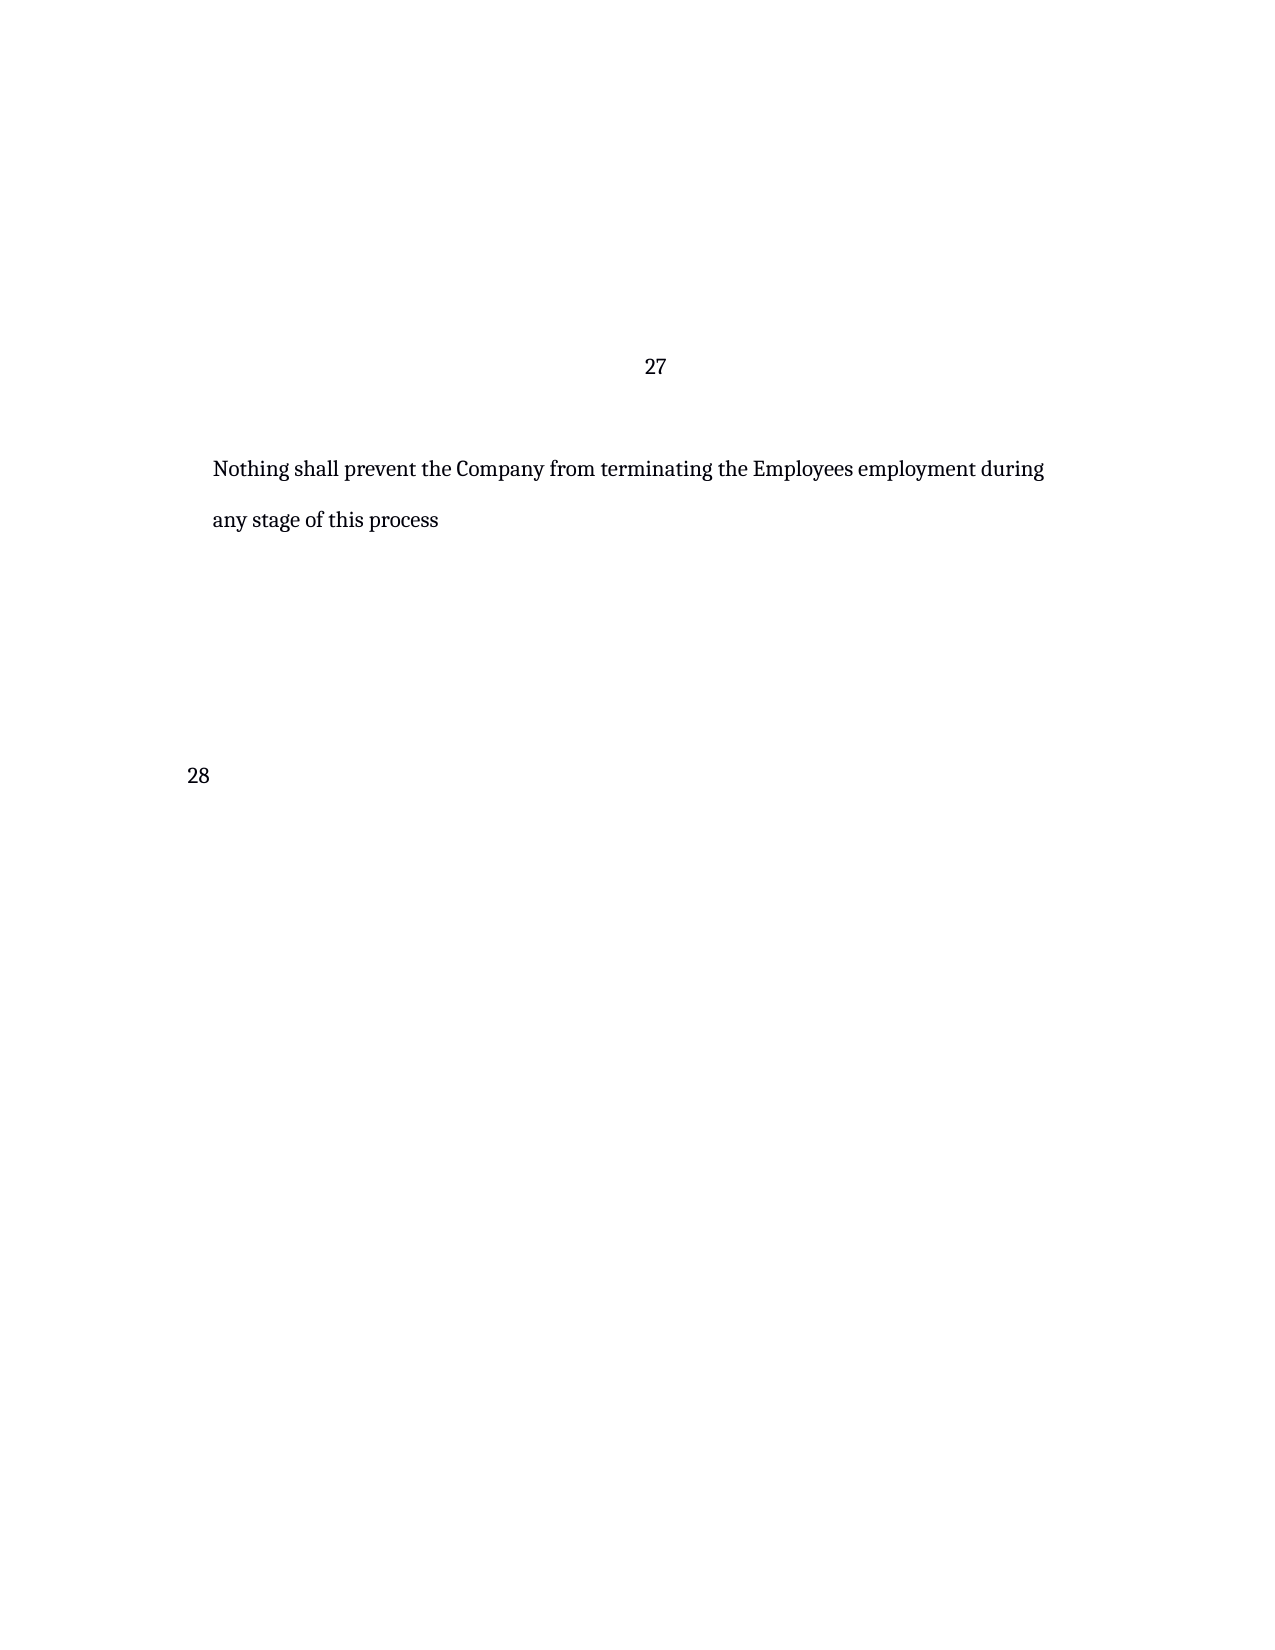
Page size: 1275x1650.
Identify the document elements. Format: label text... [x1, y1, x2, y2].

text 27 [187, 354, 1087, 381]
text 28 [187, 762, 1087, 789]
text any stage of this process [187, 507, 1087, 534]
text Nothing shall prevent the Company from terminating the Employees employment during [187, 456, 1087, 483]
